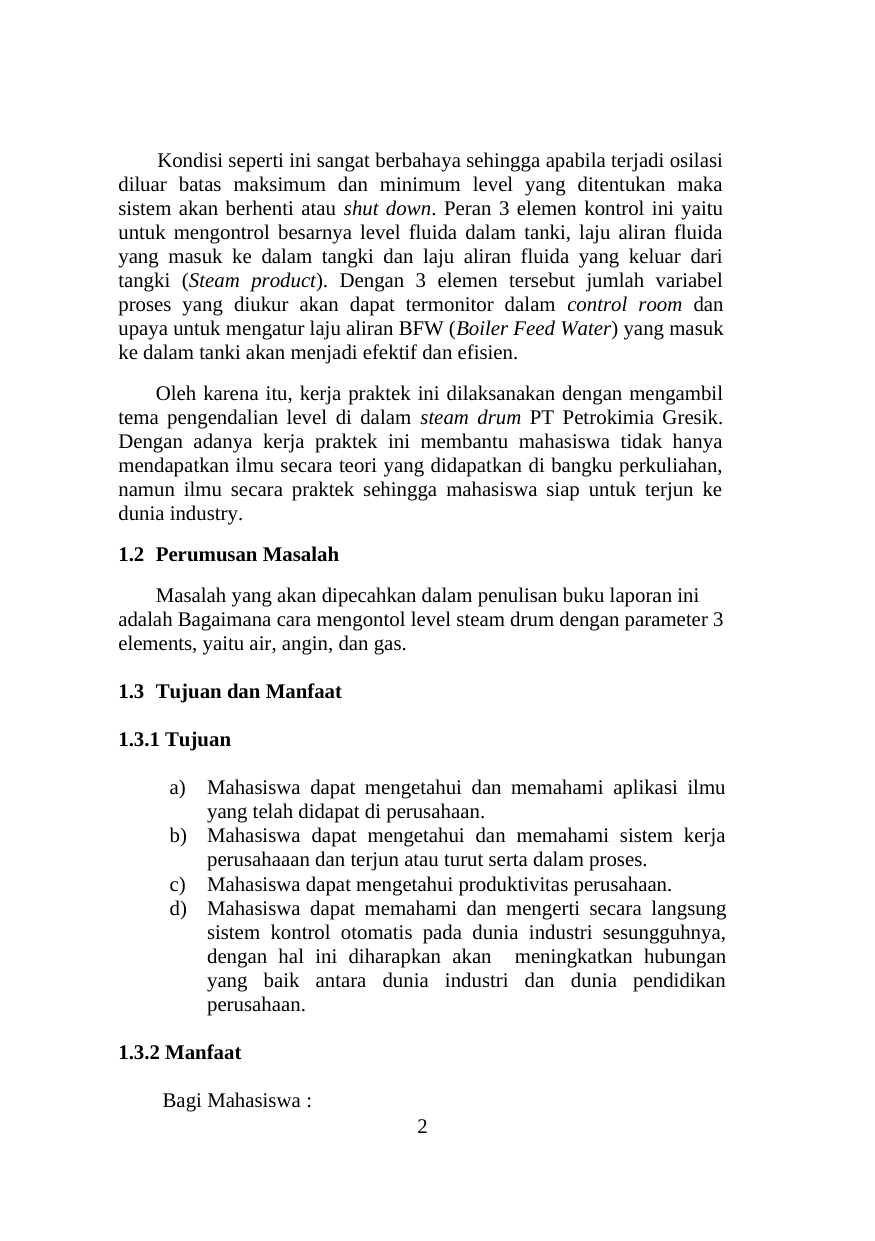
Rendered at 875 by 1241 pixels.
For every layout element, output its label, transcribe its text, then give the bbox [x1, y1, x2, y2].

list Mahasiswa dapat mengetahui dan memahami aplikasi ilmu yang telah didapat di perusahaan. [169, 775, 726, 823]
list Mahasiswa dapat mengetahui dan memahami sistem kerja perusahaaan dan terjun atau turut serta dalam proses. [169, 823, 726, 871]
text Oleh karena itu, kerja praktek ini dilaksanakan dengan mengambil tema pengendalian level di dalam steam drum PT Petrokimia Gresik. Dengan adanya kerja praktek ini membantu mahasiswa tidak hanya mendapatkan ilmu secara teori yang didapatkan di bangku perkuliahan, namun ilmu secara praktek sehingga mahasiswa siap untuk terjun ke dunia industry. [118, 381, 723, 525]
list Tujuan dan Manfaat [118, 679, 726, 703]
text Kondisi seperti ini sangat berbahaya sehingga apabila terjadi osilasi diluar batas maksimum dan minimum level yang ditentukan maka sistem akan berhenti atau shut down. Peran 3 elemen kontrol ini yaitu untuk mengontrol besarnya level fluida dalam tanki, laju aliran fluida yang masuk ke dalam tangki dan laju aliran fluida yang keluar dari tangki (Steam product). Dengan 3 elemen tersebut jumlah variabel proses yang diukur akan dapat termonitor dalam control room dan upaya untuk mengatur laju aliran BFW (Boiler Feed Water) yang masuk ke dalam tanki akan menjadi efektif dan efisien. [118, 148, 723, 364]
text 1.3.1 Tujuan [118, 727, 726, 751]
text 1.3.2 Manfaat [118, 1040, 726, 1064]
list Perumusan Masalah [118, 542, 728, 566]
text Masalah yang akan dipecahkan dalam penulisan buku laporan ini adalah Bagaimana cara mengontol level steam drum dengan parameter 3 elements, yaitu air, angin, dan gas. [118, 583, 726, 655]
list Mahasiswa dapat memahami dan mengerti secara langsung sistem kontrol otomatis pada dunia industri sesungguhnya, dengan hal ini diharapkan akan meningkatkan hubungan yang baik antara dunia industri dan dunia pendidikan perusahaan. [169, 896, 726, 1016]
list Mahasiswa dapat mengetahui produktivitas perusahaan. [169, 871, 726, 896]
text Bagi Mahasiswa : [162, 1088, 726, 1112]
